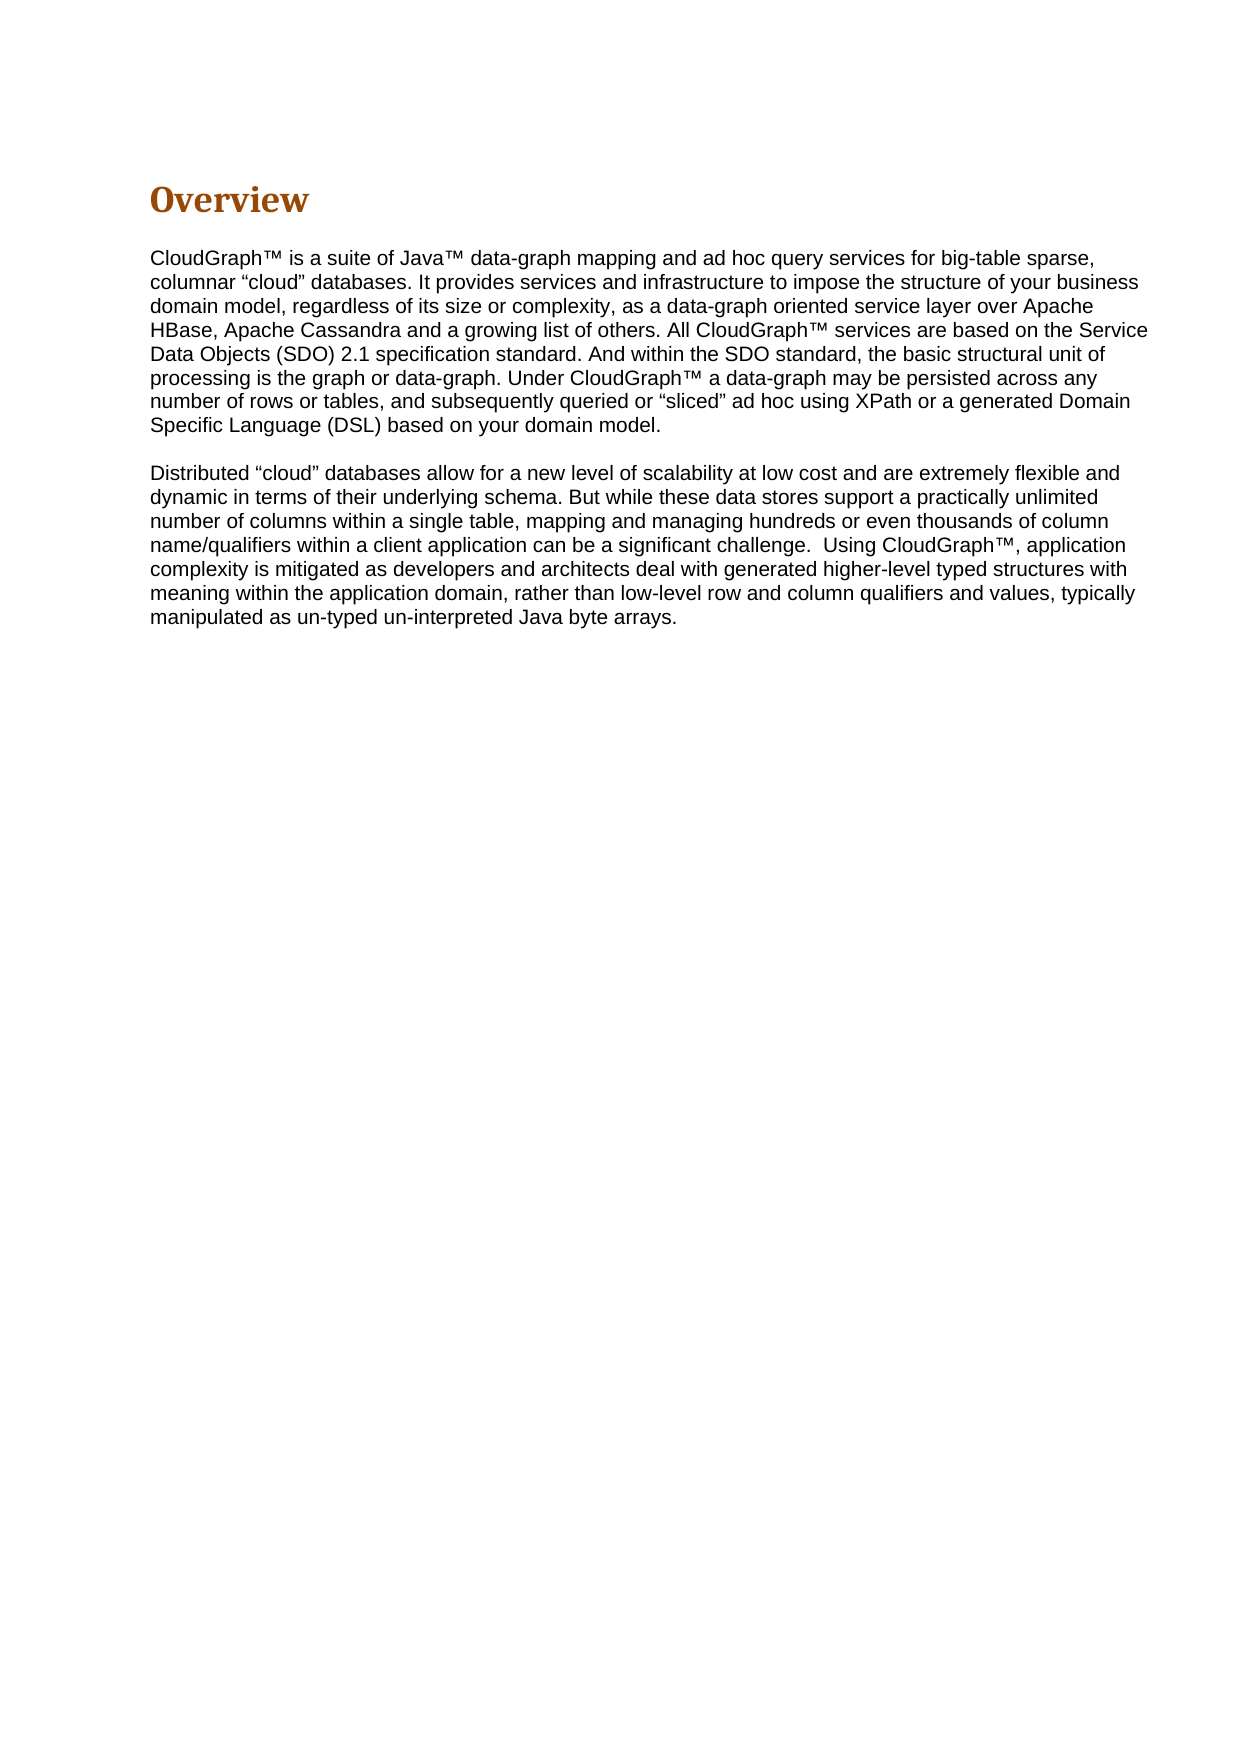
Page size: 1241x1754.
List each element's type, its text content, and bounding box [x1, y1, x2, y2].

subtitle Overview [150, 178, 1152, 222]
text CloudGraph™ is a suite of Java™ data-graph mapping and ad hoc query services for big-table sparse, columnar “cloud” databases. It provides services and infrastructure to impose the structure of your business domain model, regardless of its size or complexity, as a data-graph oriented service layer over Apache HBase, Apache Cassandra and a growing list of others. All CloudGraph™ services are based on the Service Data Objects (SDO) 2.1 specification standard. And within the SDO standard, the basic structural unit of processing is the graph or data-graph. Under CloudGraph™ a data-graph may be persisted across any number of rows or tables, and subsequently queried or “sliced” ad hoc using XPath or a generated Domain Specific Language (DSL) based on your domain model. [150, 246, 1152, 437]
text Distributed “cloud” databases allow for a new level of scalability at low cost and are extremely flexible and dynamic in terms of their underlying schema. But while these data stores support a practically unlimited number of columns within a single table, mapping and managing hundreds or even thousands of column name/qualifiers within a client application can be a significant challenge. Using CloudGraph™, application complexity is mitigated as developers and architects deal with generated higher-level typed structures with meaning within the application domain, rather than low-level row and column qualifiers and values, typically manipulated as un-typed un-interpreted Java byte arrays. [150, 461, 1152, 629]
